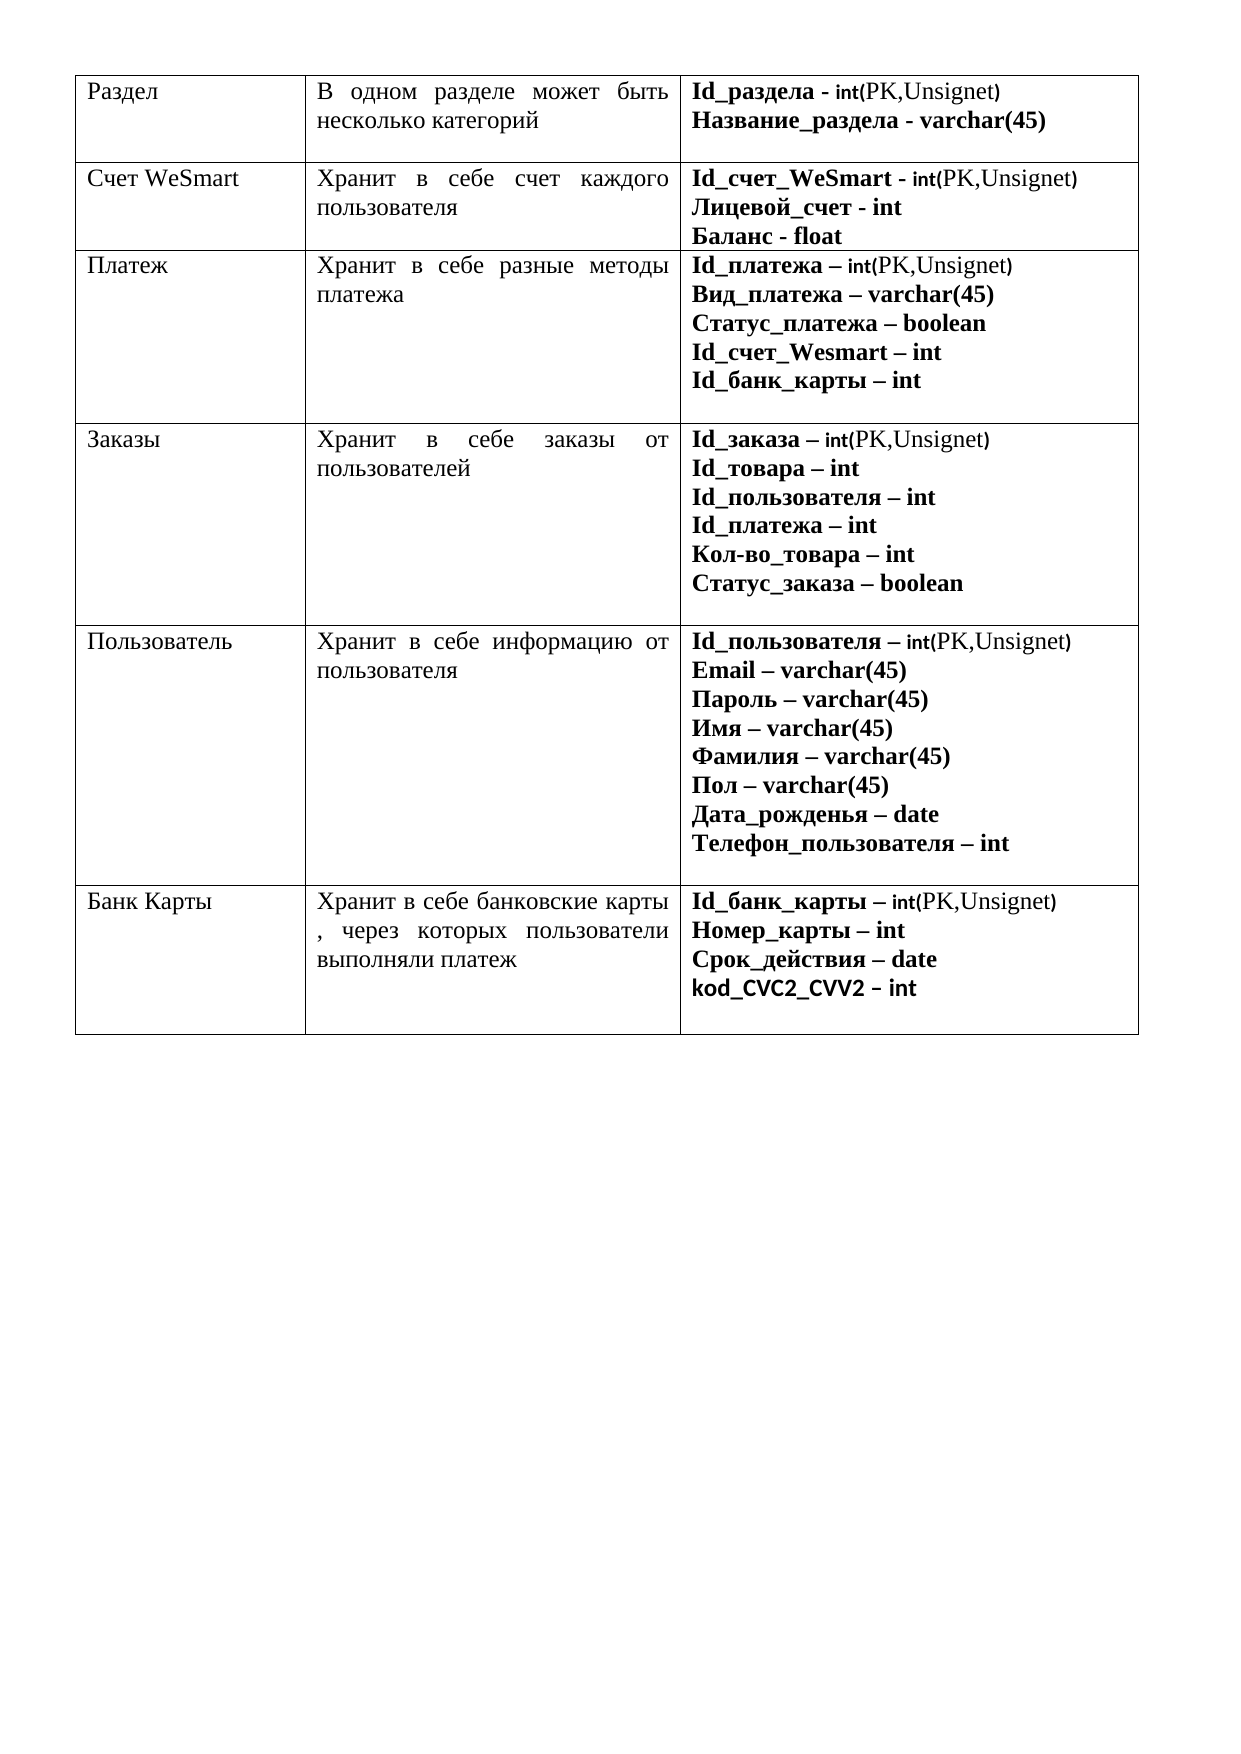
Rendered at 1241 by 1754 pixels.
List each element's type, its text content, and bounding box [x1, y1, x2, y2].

table_cell Id_заказа – int(PK,Unsignet) Id_товара – int Id_пользователя – int Id_платежа – int Кол-во_товара – int Статус_заказа – boolean [681, 424, 1138, 625]
table_cell Хранит в себе счет каждого пользователя [306, 163, 680, 249]
table_cell Id_банк_карты – int(PK,Unsignet) Номер_карты – int Срок_действия – date kod_CVC2_CVV2 – int [681, 886, 1138, 1033]
table_cell Заказы [76, 424, 305, 625]
table_cell Пользователь [76, 626, 305, 885]
table_cell Id_счет_WeSmart - int(PK,Unsignet) Лицевой_счет - int Баланс - float [681, 163, 1138, 249]
table_cell Хранит в себе банковские карты , через которых пользователи выполняли платеж [306, 886, 680, 1033]
table_cell В одном разделе может быть несколько категорий [306, 76, 680, 162]
table_cell Id_платежа – int(PK,Unsignet) Вид_платежа – varchar(45) Статус_платежа – boolean Id_счет_Wesmart – int Id_банк_карты – int [681, 251, 1138, 423]
table_cell Хранит в себе информацию от пользователя [306, 626, 680, 885]
table_cell Банк Карты [76, 886, 305, 1033]
table_cell Хранит в себе разные методы платежа [306, 251, 680, 423]
table_cell Платеж [76, 251, 305, 423]
table_cell Хранит в себе заказы от пользователей [306, 424, 680, 625]
table_cell Счет WeSmart [76, 163, 305, 249]
table_cell Id_раздела - int(PK,Unsignet) Название_раздела - varchar(45) [681, 76, 1138, 162]
table_cell Id_пользователя – int(PK,Unsignet) Email – varchar(45) Пароль – varchar(45) Имя – varchar(45) Фамилия – varchar(45) Пол – varchar(45) Дата_рожденья – date Телефон_пользователя – int [681, 626, 1138, 885]
table_cell Раздел [76, 76, 305, 162]
